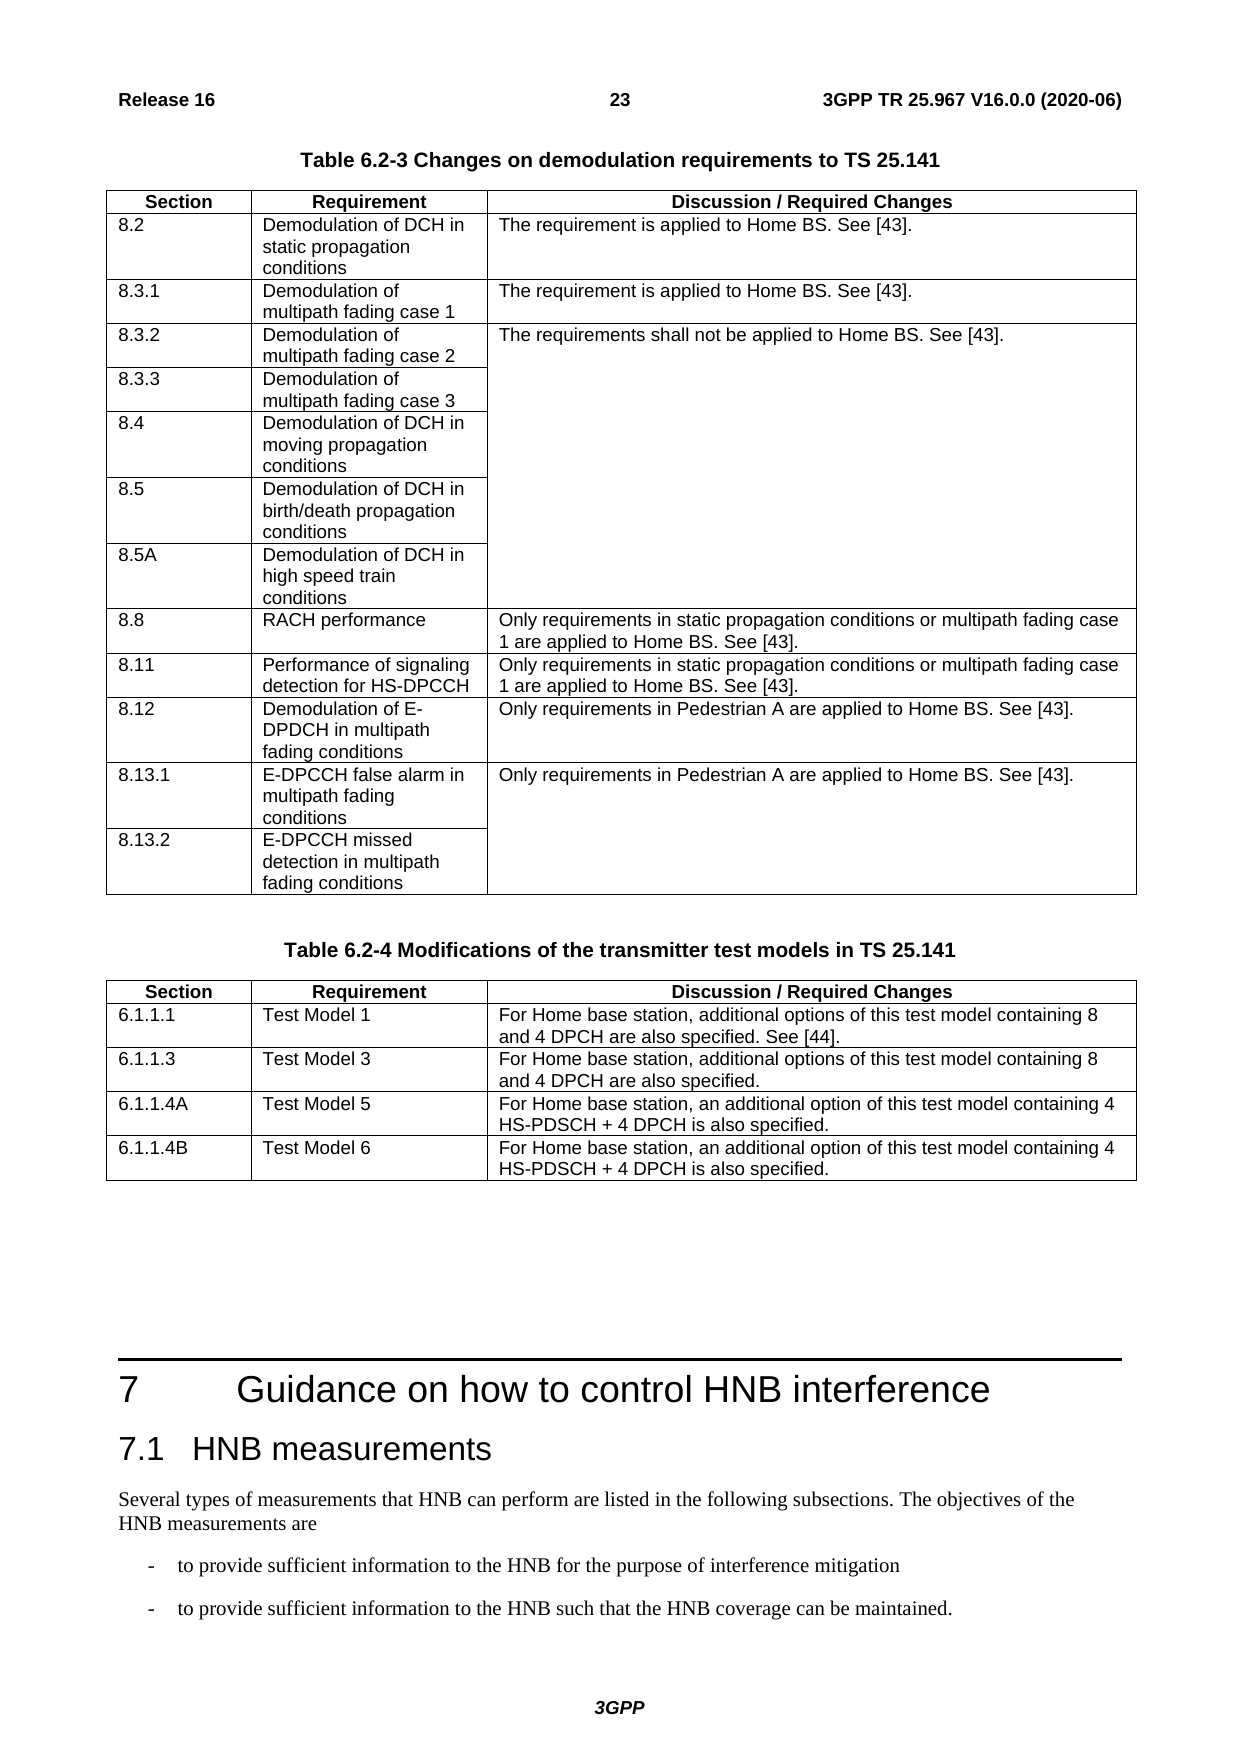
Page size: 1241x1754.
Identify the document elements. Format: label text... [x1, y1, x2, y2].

table_cell 6.1.1.3 [107, 1048, 251, 1091]
text Table 6.2-4 Modifications of the transmitter test models in TS 25.141 [118, 938, 1122, 962]
table_cell 8.3.1 [107, 280, 251, 323]
table_cell For Home base station, additional options of this test model containing 8 and 4 DPCH are also specified. See [44]. [488, 1004, 1136, 1047]
table_cell 8.2 [107, 214, 251, 278]
table_cell E-DPCCH missed detection in multipath fading conditions [252, 829, 487, 894]
table_cell 6.1.1.1 [107, 1004, 251, 1047]
table_cell 8.3.3 [107, 368, 251, 411]
table_cell Test Model 3 [252, 1048, 487, 1091]
table_cell 8.8 [107, 609, 251, 652]
table_cell 8.13.2 [107, 829, 251, 894]
text - to provide sufficient information to the HNB for the purpose of interference mitigation [148, 1553, 1122, 1577]
table_cell Demodulation of multipath fading case 1 [252, 280, 487, 323]
table_header Requirement [252, 981, 487, 1003]
table_header Section [107, 191, 251, 213]
table_cell Only requirements in Pedestrian A are applied to Home BS. See [43]. [488, 698, 1136, 762]
table_cell 6.1.1.4A [107, 1092, 251, 1135]
table_cell Only requirements in static propagation conditions or multipath fading case 1 are applied to Home BS. See [43]. [488, 654, 1136, 697]
table_cell For Home base station, additional options of this test model containing 8 and 4 DPCH are also specified. [488, 1048, 1136, 1091]
table_cell Demodulation of DCH in moving propagation conditions [252, 412, 487, 477]
table_cell Demodulation of multipath fading case 2 [252, 324, 487, 367]
table_header Discussion / Required Changes [488, 191, 1136, 213]
table_cell 8.13.1 [107, 763, 251, 828]
text Table 6.2-3 Changes on demodulation requirements to TS 25.141 [118, 147, 1122, 171]
table_header Requirement [252, 191, 487, 213]
table_cell The requirements shall not be applied to Home BS. See [43]. [488, 324, 1136, 608]
table_header Section [107, 981, 251, 1003]
table_cell Only requirements in Pedestrian A are applied to Home BS. See [43]. [488, 763, 1136, 894]
table_cell 8.4 [107, 412, 251, 477]
table_cell Demodulation of DCH in static propagation conditions [252, 214, 487, 278]
table_cell Test Model 1 [252, 1004, 487, 1047]
table_cell Demodulation of E-DPDCH in multipath fading conditions [252, 698, 487, 762]
table_cell Demodulation of DCH in high speed train conditions [252, 544, 487, 608]
table_cell 8.5A [107, 544, 251, 608]
table_cell Performance of signaling detection for HS-DPCCH [252, 654, 487, 697]
table_cell 8.5 [107, 478, 251, 542]
text Several types of measurements that HNB can perform are listed in the following subsections. The objectives of the HNB measurements are [118, 1487, 1122, 1535]
table_cell Demodulation of multipath fading case 3 [252, 368, 487, 411]
table_cell Demodulation of DCH in birth/death propagation conditions [252, 478, 487, 542]
table_cell 8.3.2 [107, 324, 251, 367]
table_cell E-DPCCH false alarm in multipath fading conditions [252, 763, 487, 828]
table_cell For Home base station, an additional option of this test model containing 4 HS-PDSCH + 4 DPCH is also specified. [488, 1136, 1136, 1179]
table_cell 6.1.1.4B [107, 1136, 251, 1179]
table_cell The requirement is applied to Home BS. See [43]. [488, 214, 1136, 278]
subtitle 7.1 HNB measurements [118, 1429, 1122, 1468]
table_cell Only requirements in static propagation conditions or multipath fading case 1 are applied to Home BS. See [43]. [488, 609, 1136, 652]
table_cell Test Model 5 [252, 1092, 487, 1135]
table_cell Test Model 6 [252, 1136, 487, 1179]
table_cell 8.11 [107, 654, 251, 697]
text - to provide sufficient information to the HNB such that the HNB coverage can be maintained. [148, 1596, 1122, 1620]
table_cell For Home base station, an additional option of this test model containing 4 HS-PDSCH + 4 DPCH is also specified. [488, 1092, 1136, 1135]
table_cell The requirement is applied to Home BS. See [43]. [488, 280, 1136, 323]
table_cell RACH performance [252, 609, 487, 652]
subtitle 7 Guidance on how to control HNB interference [118, 1361, 1122, 1411]
table_cell 8.12 [107, 698, 251, 762]
table_header Discussion / Required Changes [488, 981, 1136, 1003]
